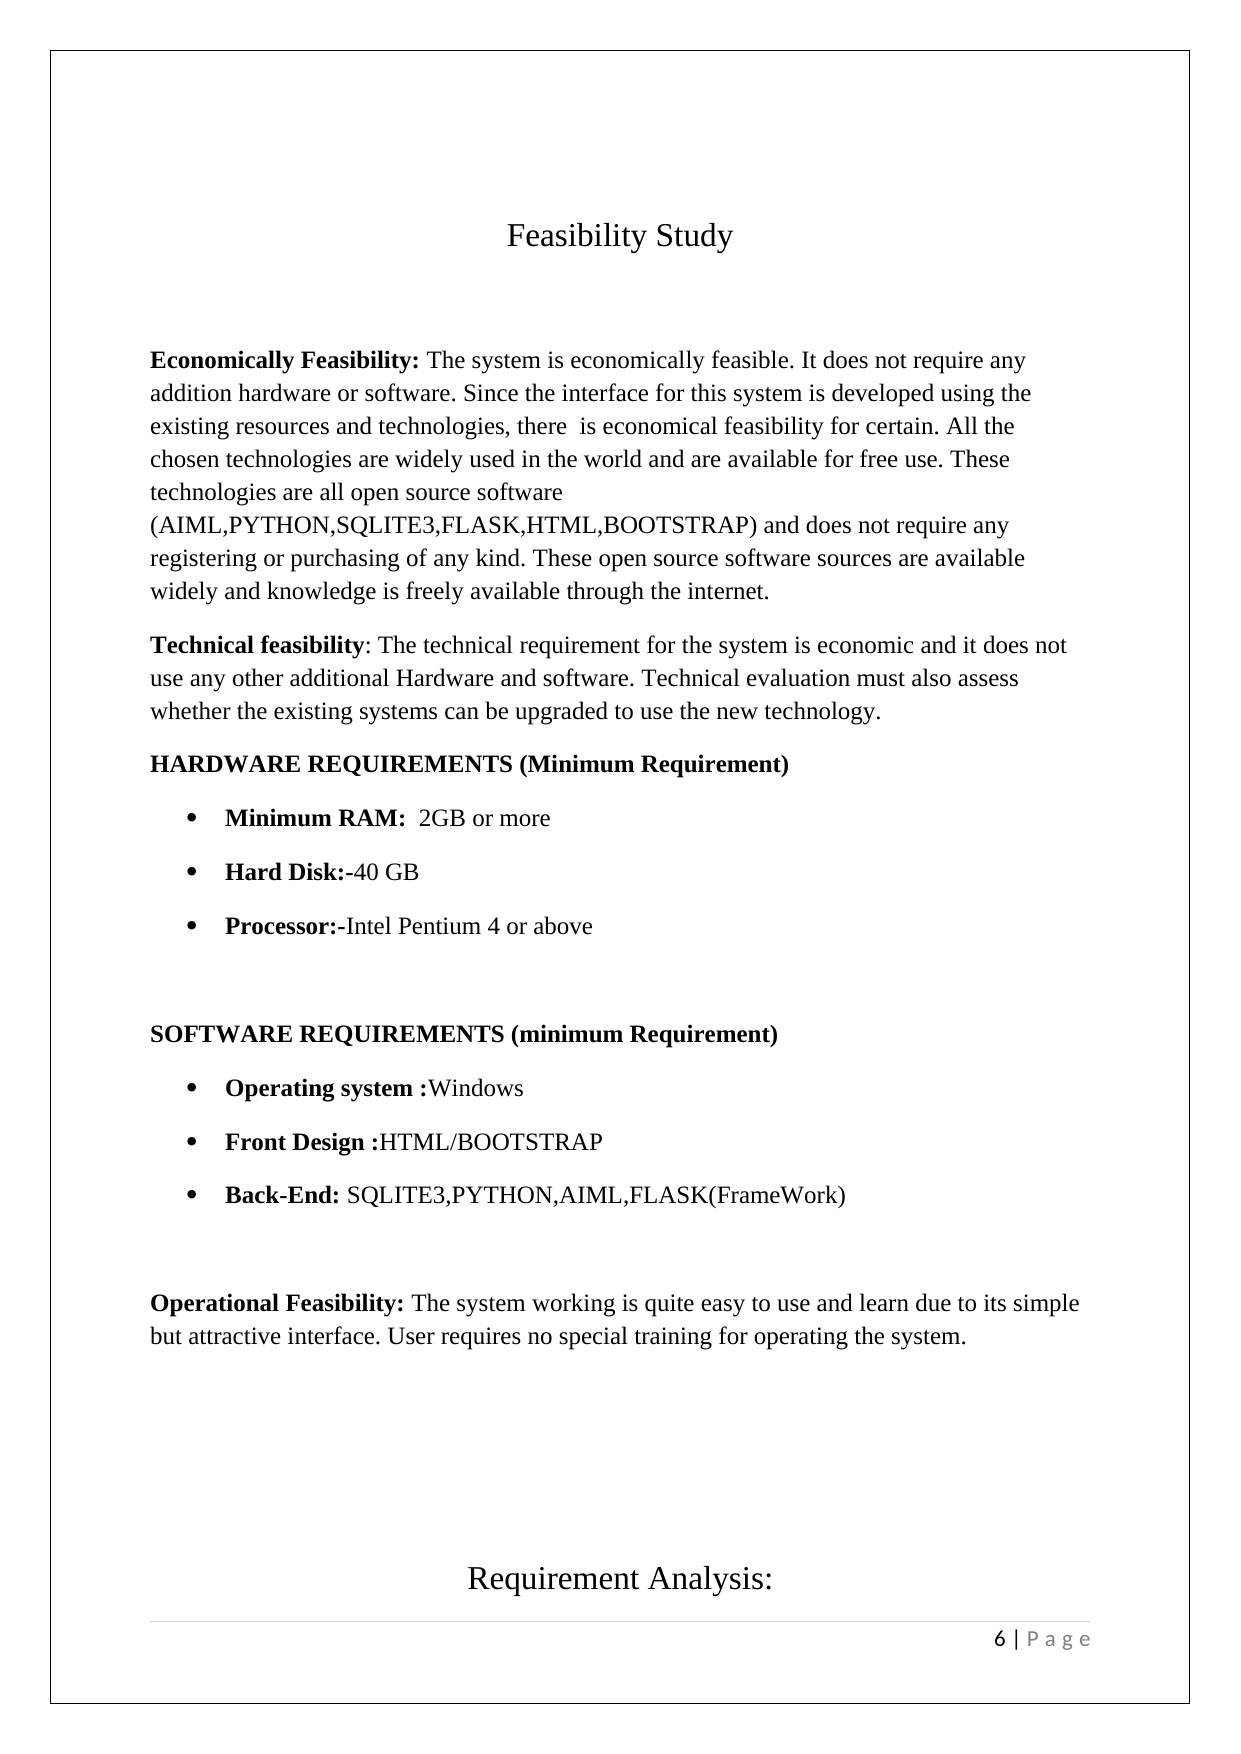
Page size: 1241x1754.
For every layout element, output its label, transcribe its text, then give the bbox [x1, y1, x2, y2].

list Minimum RAM: 2GB or more [187, 803, 1090, 832]
text Technical feasibility: The technical requirement for the system is economic and it does not use any other additional Hardware and software. Technical evaluation must also assess whether the existing systems can be upgraded to use the new technology. [150, 630, 1090, 724]
text Economically Feasibility: The system is economically feasible. It does not require any addition hardware or software. Since the interface for this system is developed using the existing resources and technologies, there is economical feasibility for certain. All the chosen technologies are widely used in the world and are available for free use. These technologies are all open source software (AIML,PYTHON,SQLITE3,FLASK,HTML,BOOTSTRAP) and does not require any registering or purchasing of any kind. These open source software sources are available widely and knowledge is freely available through the internet. [150, 345, 1090, 604]
list Operating system :Windows [187, 1073, 1090, 1101]
list Processor:-Intel Pentium 4 or above [187, 911, 1090, 940]
list Back-End: SQLITE3,PYTHON,AIML,FLASK(FrameWork) [187, 1180, 1090, 1209]
text Feasibility Study [150, 215, 1090, 253]
text HARDWARE REQUIREMENTS (Minimum Requirement) [150, 749, 1090, 778]
text Operational Feasibility: The system working is quite easy to use and learn due to its simple but attractive interface. User requires no special training for operating the system. [150, 1288, 1090, 1350]
list Front Design :HTML/BOOTSTRAP [187, 1127, 1090, 1155]
text Requirement Analysis: [150, 1559, 1090, 1597]
text SOFTWARE REQUIREMENTS (minimum Requirement) [150, 1019, 1090, 1048]
list Hard Disk:-40 GB [187, 857, 1090, 886]
